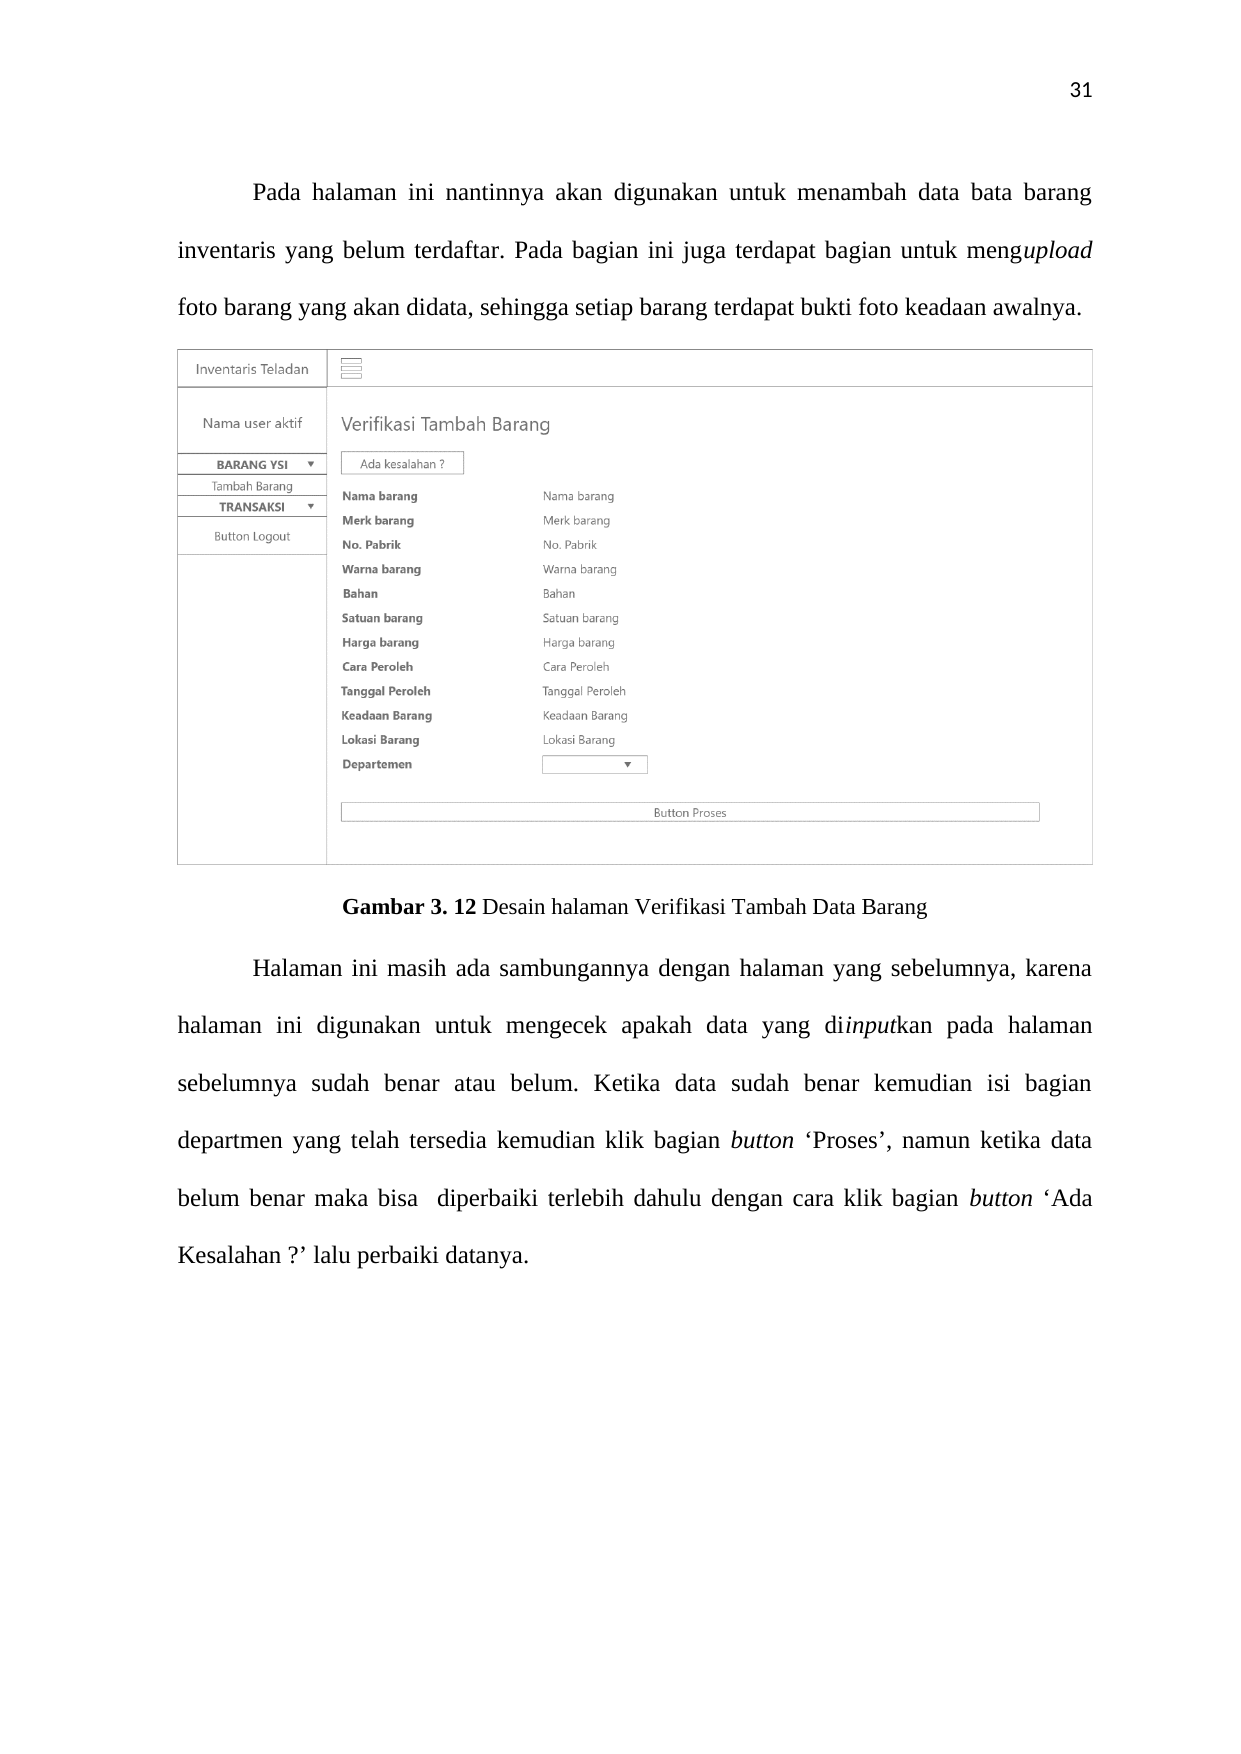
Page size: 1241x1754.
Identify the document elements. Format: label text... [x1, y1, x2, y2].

text Pada halaman ini nantinnya akan digunakan untuk menambah data bata barang inventaris yang belum terdaftar. Pada bagian ini juga terdapat bagian untuk mengupload foto barang yang akan didata, sehingga setiap barang terdapat bukti foto keadaan awalnya. [177, 177, 1092, 321]
picture [177, 349, 1093, 865]
text Halaman ini masih ada sambungannya dengan halaman yang sebelumnya, karena halaman ini digunakan untuk mengecek apakah data yang diinputkan pada halaman sebelumnya sudah benar atau belum. Ketika data sudah benar kemudian isi bagian departmen yang telah tersedia kemudian klik bagian button ‘Proses’, namun ketika data belum benar maka bisa diperbaiki terlebih dahulu dengan cara klik bagian button ‘Ada Kesalahan ?’ lalu perbaiki datanya. [177, 953, 1092, 1269]
